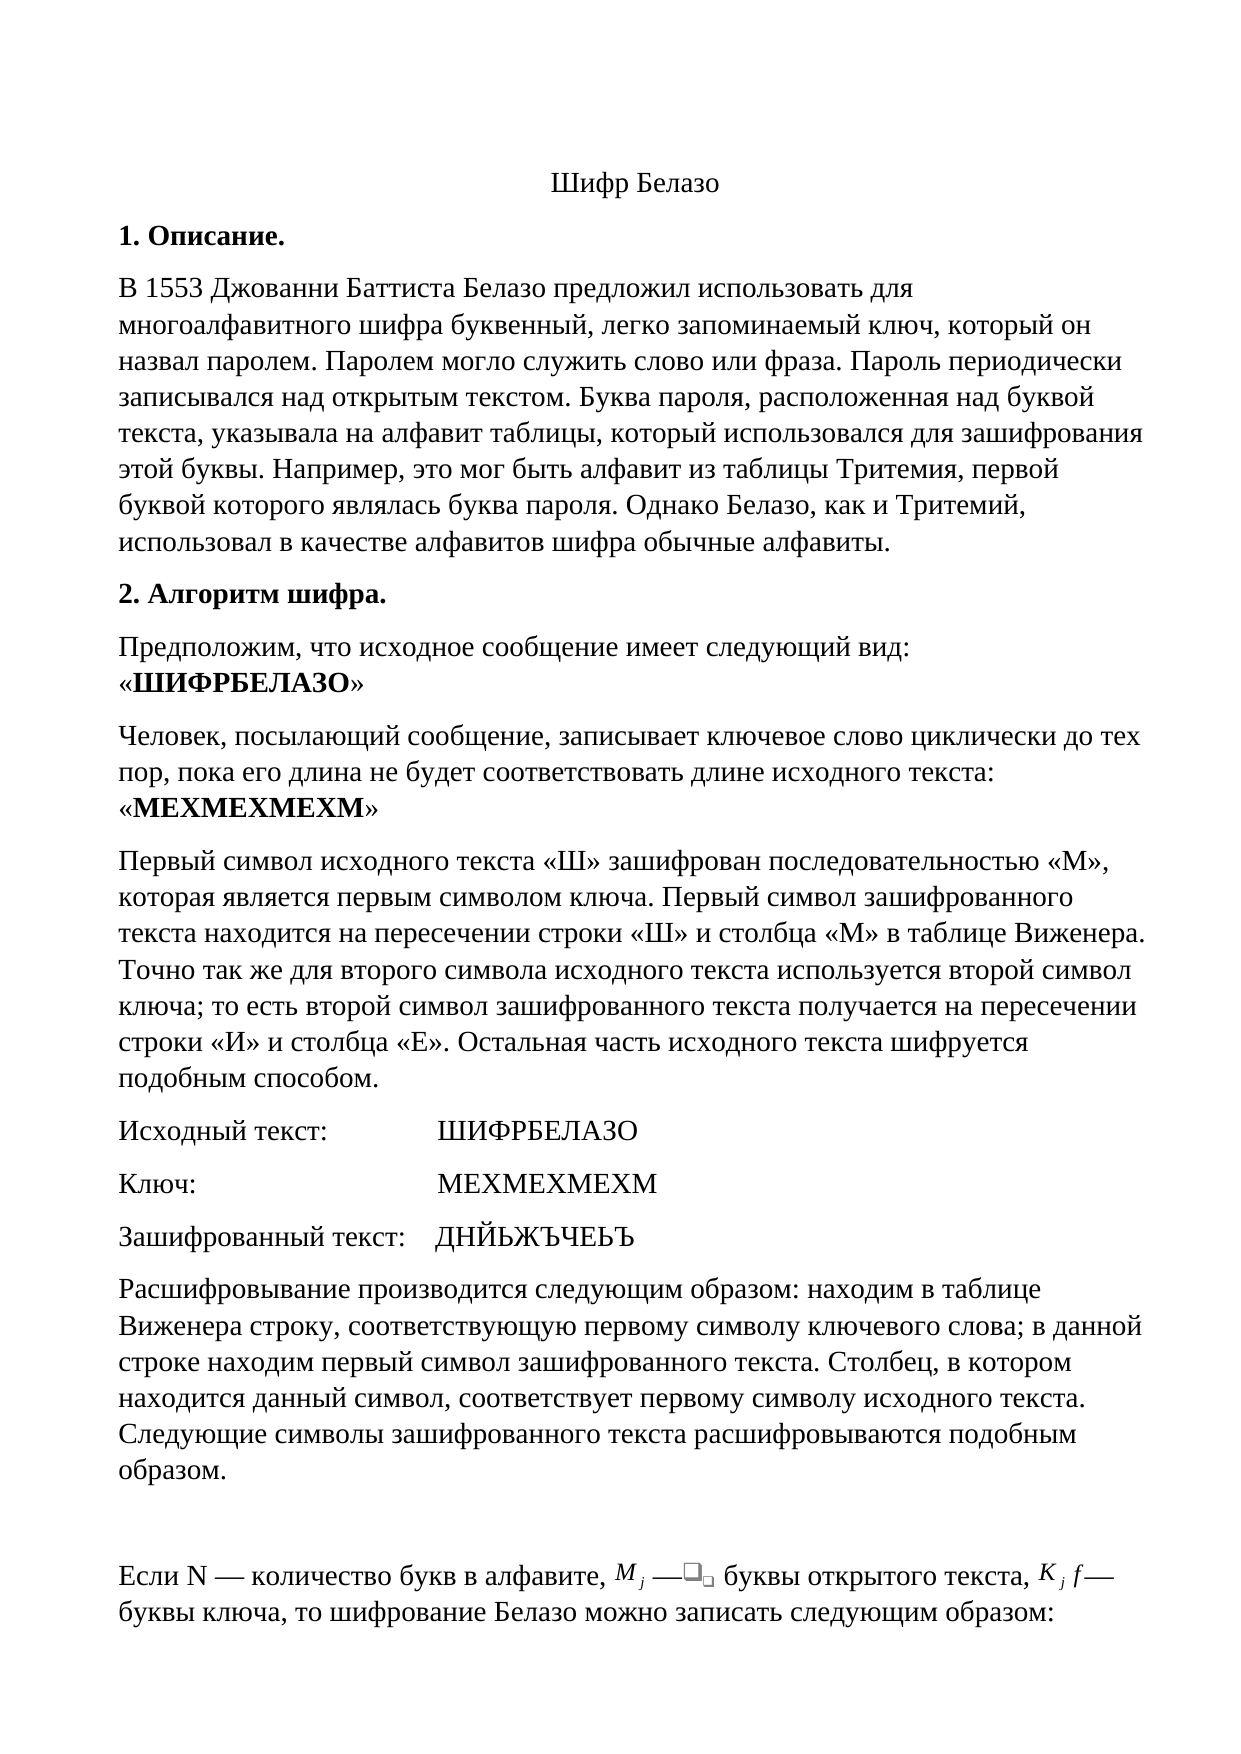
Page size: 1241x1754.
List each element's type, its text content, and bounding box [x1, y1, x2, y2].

text Предположим, что исходное сообщение имеет следующий вид: «ШИФРБЕЛАЗО» [118, 629, 1152, 699]
text Шифр Белазо [118, 165, 1152, 198]
text Первый символ исходного текста «Ш» зашифрован последовательностью «М», которая является первым символом ключа. Первый символ зашифрованного текста находится на пересечении строки «Ш» и столбца «М» в таблице Виженера. Точно так же для второго символа исходного текста используется второй символ ключа; то есть второй символ зашифрованного текста получается на пересечении строки «И» и столбца «Е». Остальная часть исходного текста шифруется подобным способом. [118, 843, 1152, 1094]
text В 1553 Джованни Баттиста Белазо предложил использовать для многоалфавитного шифра буквенный, легко запоминаемый ключ, который он назвал паролем. Паролем могло служить слово или фраза. Пароль периодически записывался над открытым текстом. Буква пароля, расположенная над буквой текста, указывала на алфавит таблицы, который использовался для зашифрования этой буквы. Например, это мог быть алфавит из таблицы Тритемия, первой буквой которого являлась буква пароля. Однако Белазо, как и Тритемий, использовал в качестве алфавитов шифра обычные алфавиты. [118, 271, 1152, 557]
text 1. Описание. [118, 218, 1152, 251]
text Человек, посылающий сообщение, записывает ключевое слово циклически до тех пор, пока его длина не будет соответствовать длине исходного текста: «МЕХМЕХМЕХМ» [118, 718, 1196, 824]
text Ключ: МЕХМЕХМЕХМ [118, 1166, 1152, 1199]
text Если N{\displaystyle n}NNN — количество букв в алфавите, — {\displaystyle m_{j}} буквы открытого текста, {\displaystyle k_{j}}— буквы ключа, то шифрование Белазо можно записать следующим образом: [118, 1558, 1152, 1627]
text Расшифровывание производится следующим образом: находим в таблице Виженера строку, соответствующую первому символу ключевого слова; в данной строке находим первый символ зашифрованного текста. Столбец, в котором находится данный символ, соответствует первому символу исходного текста. Следующие символы зашифрованного текста расшифровываются подобным образом. [118, 1271, 1152, 1486]
text 2. Алгоритм шифра. [118, 576, 1152, 610]
text Зашифрованный текст: ДНЙЬЖЪЧЕЬЪ [118, 1219, 1152, 1252]
text Исходный текст: ШИФРБЕЛАЗО [118, 1113, 1152, 1147]
